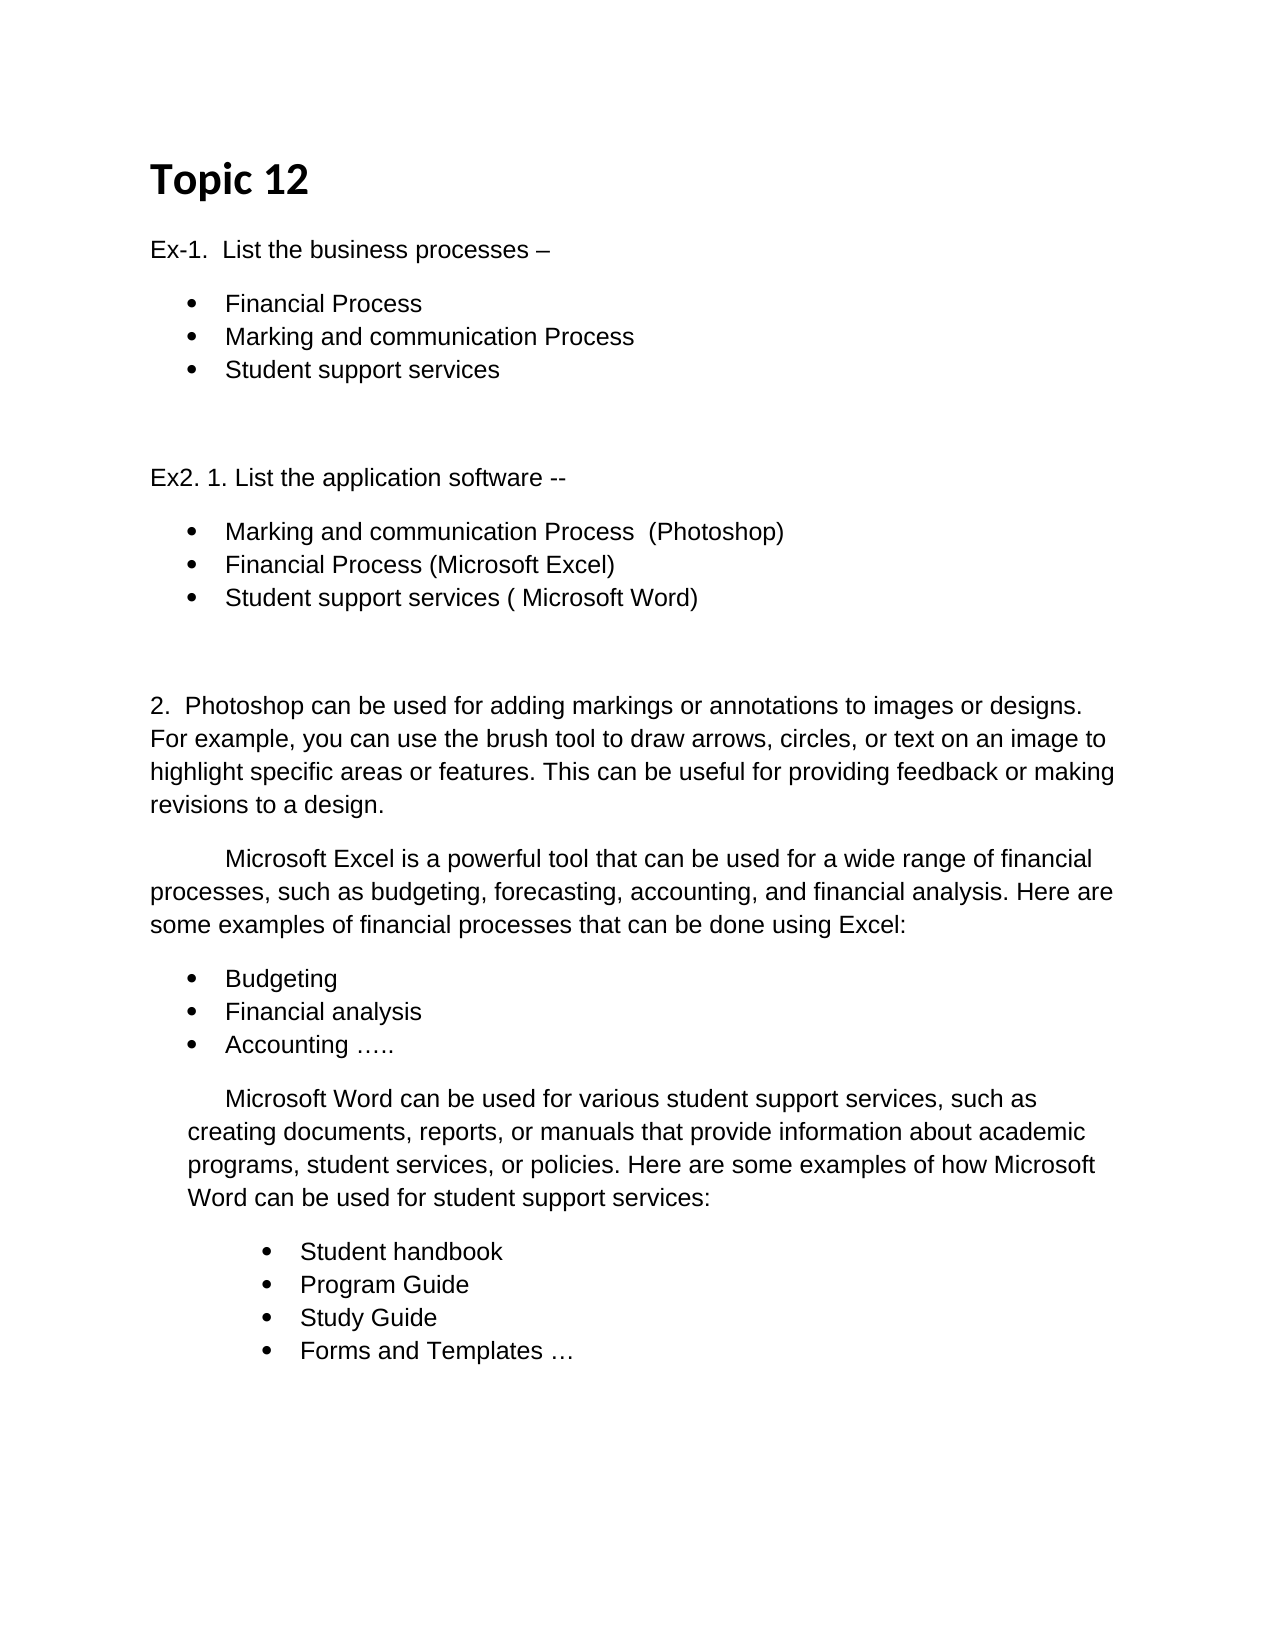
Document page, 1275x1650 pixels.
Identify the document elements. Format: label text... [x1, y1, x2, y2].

list Student support services ( Microsoft Word) [187, 583, 1125, 612]
list Accounting ….. [187, 1030, 1125, 1059]
text 2. Photoshop can be used for adding markings or annotations to images or designs. For example, you can use the brush tool to draw arrows, circles, or text on an image to highlight specific areas or features. This can be useful for providing feedback or making revisions to a design. [150, 691, 1125, 819]
list Budgeting [187, 964, 1125, 993]
list Program Guide [262, 1270, 1125, 1299]
list Study Guide [262, 1303, 1125, 1332]
list Marking and communication Process (Photoshop) [187, 517, 1125, 546]
list Student handbook [262, 1237, 1125, 1266]
text Microsoft Excel is a powerful tool that can be used for a wide range of financial processes, such as budgeting, forecasting, accounting, and financial analysis. Here are some examples of financial processes that can be done using Excel: [150, 844, 1125, 939]
text Ex-1. List the business processes – [150, 235, 1125, 264]
list Financial Process (Microsoft Excel) [187, 550, 1125, 579]
list Marking and communication Process [187, 322, 1125, 351]
list Financial analysis [187, 997, 1125, 1026]
text Ex2. 1. List the application software -- [150, 463, 1125, 492]
text Topic 12 [150, 150, 1125, 206]
list Financial Process [187, 289, 1125, 318]
list Student support services [187, 355, 1125, 384]
text Microsoft Word can be used for various student support services, such as creating documents, reports, or manuals that provide information about academic programs, student services, or policies. Here are some examples of how Microsoft Word can be used for student support services: [187, 1084, 1125, 1212]
list Forms and Templates … [262, 1336, 1125, 1365]
